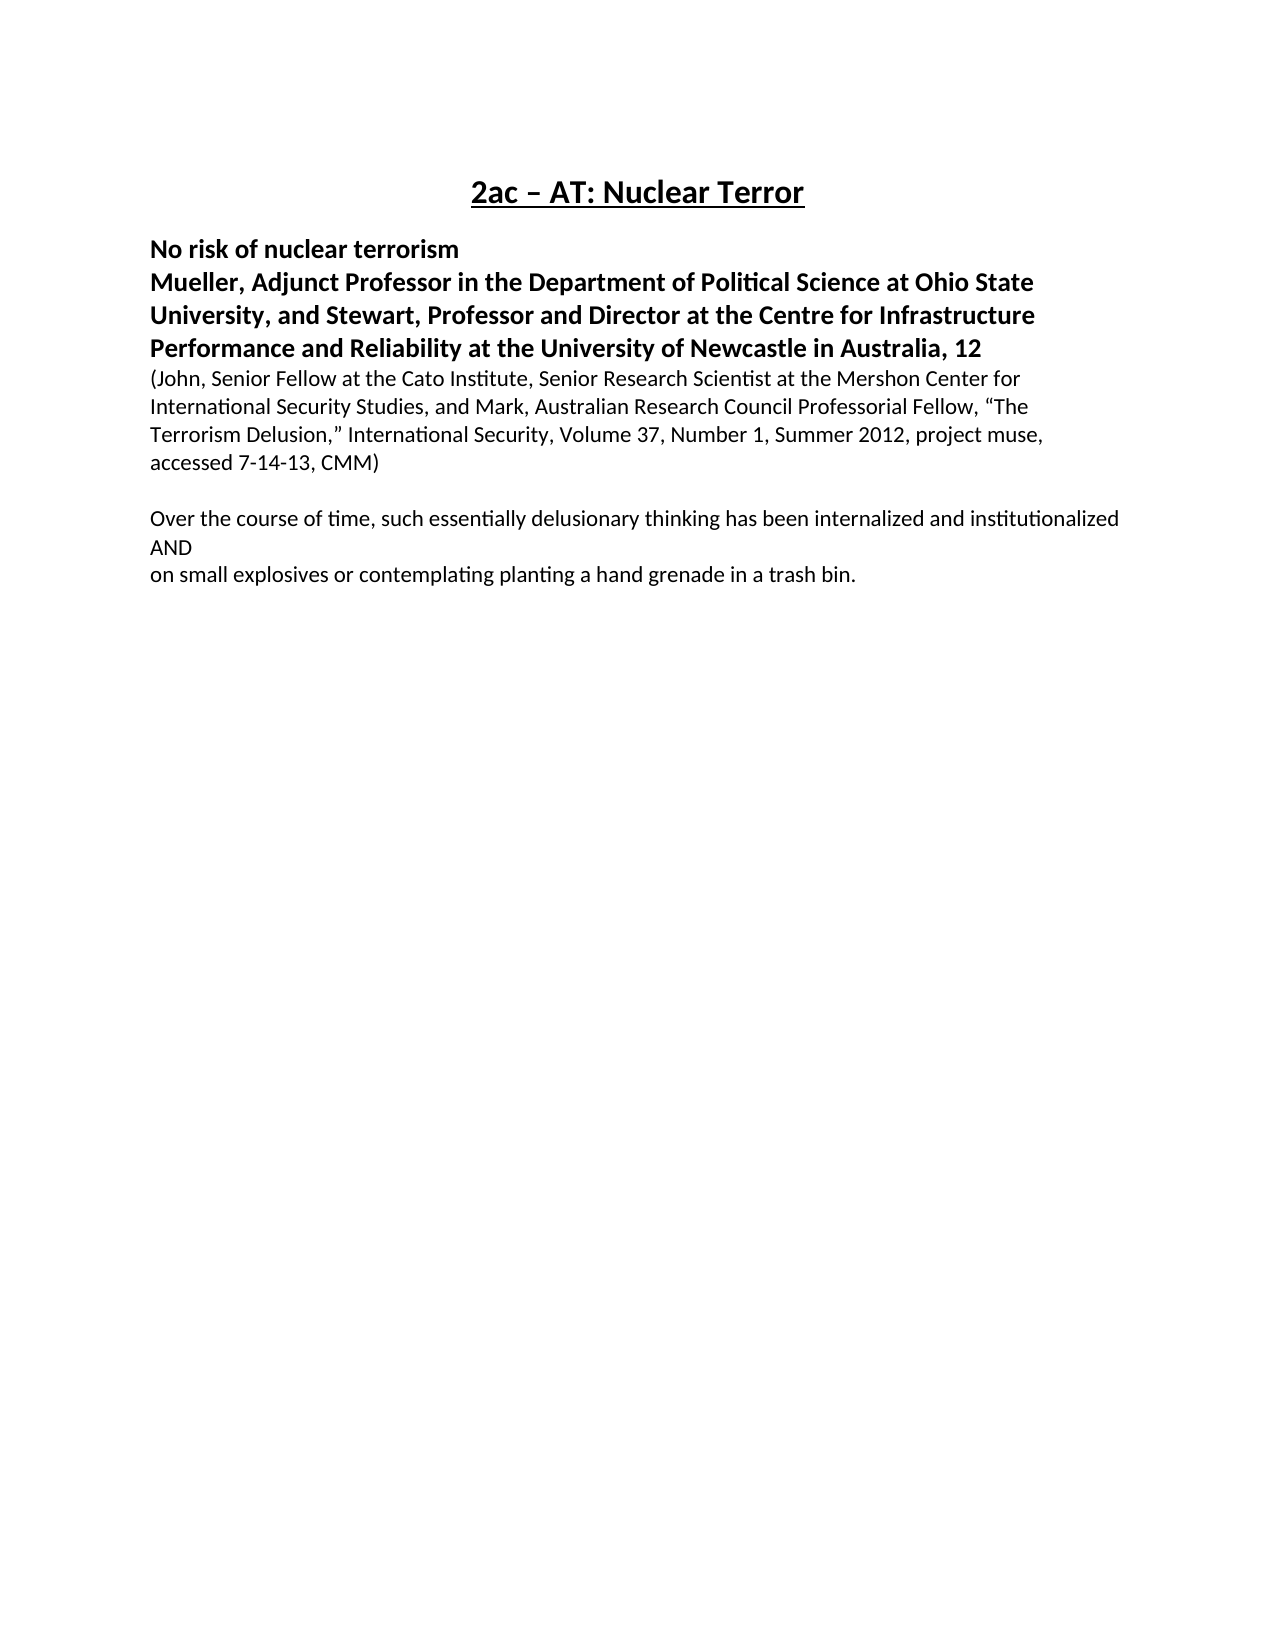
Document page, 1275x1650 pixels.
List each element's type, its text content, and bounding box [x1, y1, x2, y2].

text AND [150, 533, 1125, 561]
subtitle 2ac – AT: Nuclear Terror [150, 171, 1125, 212]
text Over the course of time, such essentially delusionary thinking has been internalized and institutionalized [150, 504, 1125, 533]
subtitle No risk of nuclear terrorism [150, 232, 1125, 265]
text Mueller, Adjunct Professor in the Department of Political Science at Ohio State University, and Stewart, Professor and Director at the Centre for Infrastructure Performance and Reliability at the University of Newcastle in Australia, 12 [150, 265, 1125, 364]
text (John, Senior Fellow at the Cato Institute, Senior Research Scientist at the Mershon Center for International Security Studies, and Mark, Australian Research Council Professorial Fellow, “The Terrorism Delusion,” International Security, Volume 37, Number 1, Summer 2012, project muse, accessed 7-14-13, CMM) [150, 364, 1125, 477]
text on small explosives or contemplating planting a hand grenade in a trash bin. [150, 561, 1125, 589]
